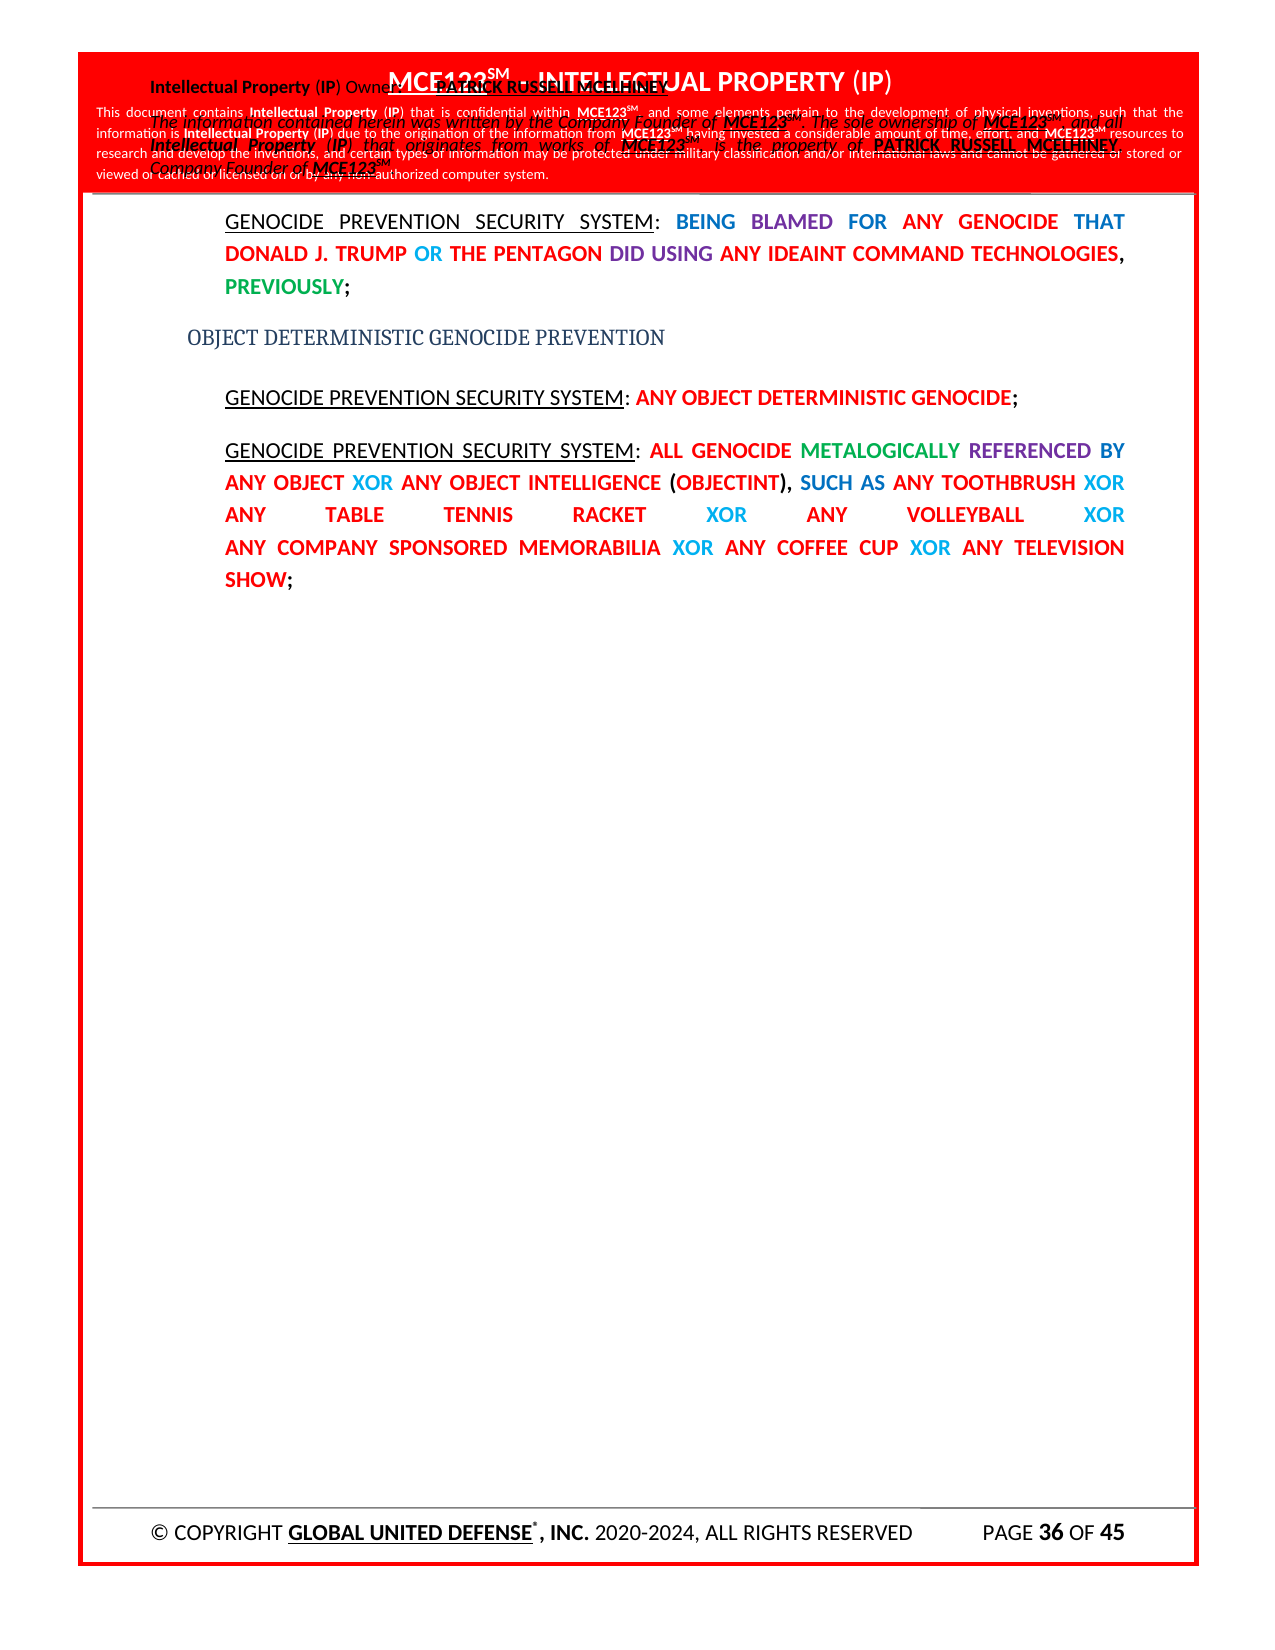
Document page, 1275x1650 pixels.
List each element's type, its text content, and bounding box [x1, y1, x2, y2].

subtitle OBJECT DETERMINISTIC GENOCIDE PREVENTION [187, 325, 1125, 351]
text GENOCIDE PREVENTION SECURITY SYSTEM: ALL GENOCIDE METALOGICALLY REFERENCED BY ANY OBJECT XOR ANY OBJECT INTELLIGENCE (OBJECTINT), SUCH AS ANY TOOTHBRUSH XOR ANY TABLE TENNIS RACKET XOR ANY VOLLEYBALL XOR ANY COMPANY SPONSORED MEMORABILIA XOR ANY COFFEE CUP XOR ANY TELEVISION SHOW; [225, 436, 1125, 593]
text GENOCIDE PREVENTION SECURITY SYSTEM: ANY OBJECT DETERMINISTIC GENOCIDE; [225, 383, 1125, 411]
text GENOCIDE PREVENTION SECURITY SYSTEM: BEING BLAMED FOR ANY GENOCIDE THAT DONALD J. TRUMP OR THE PENTAGON DID USING ANY IDEAINT COMMAND TECHNOLOGIES, PREVIOUSLY; [225, 207, 1125, 300]
